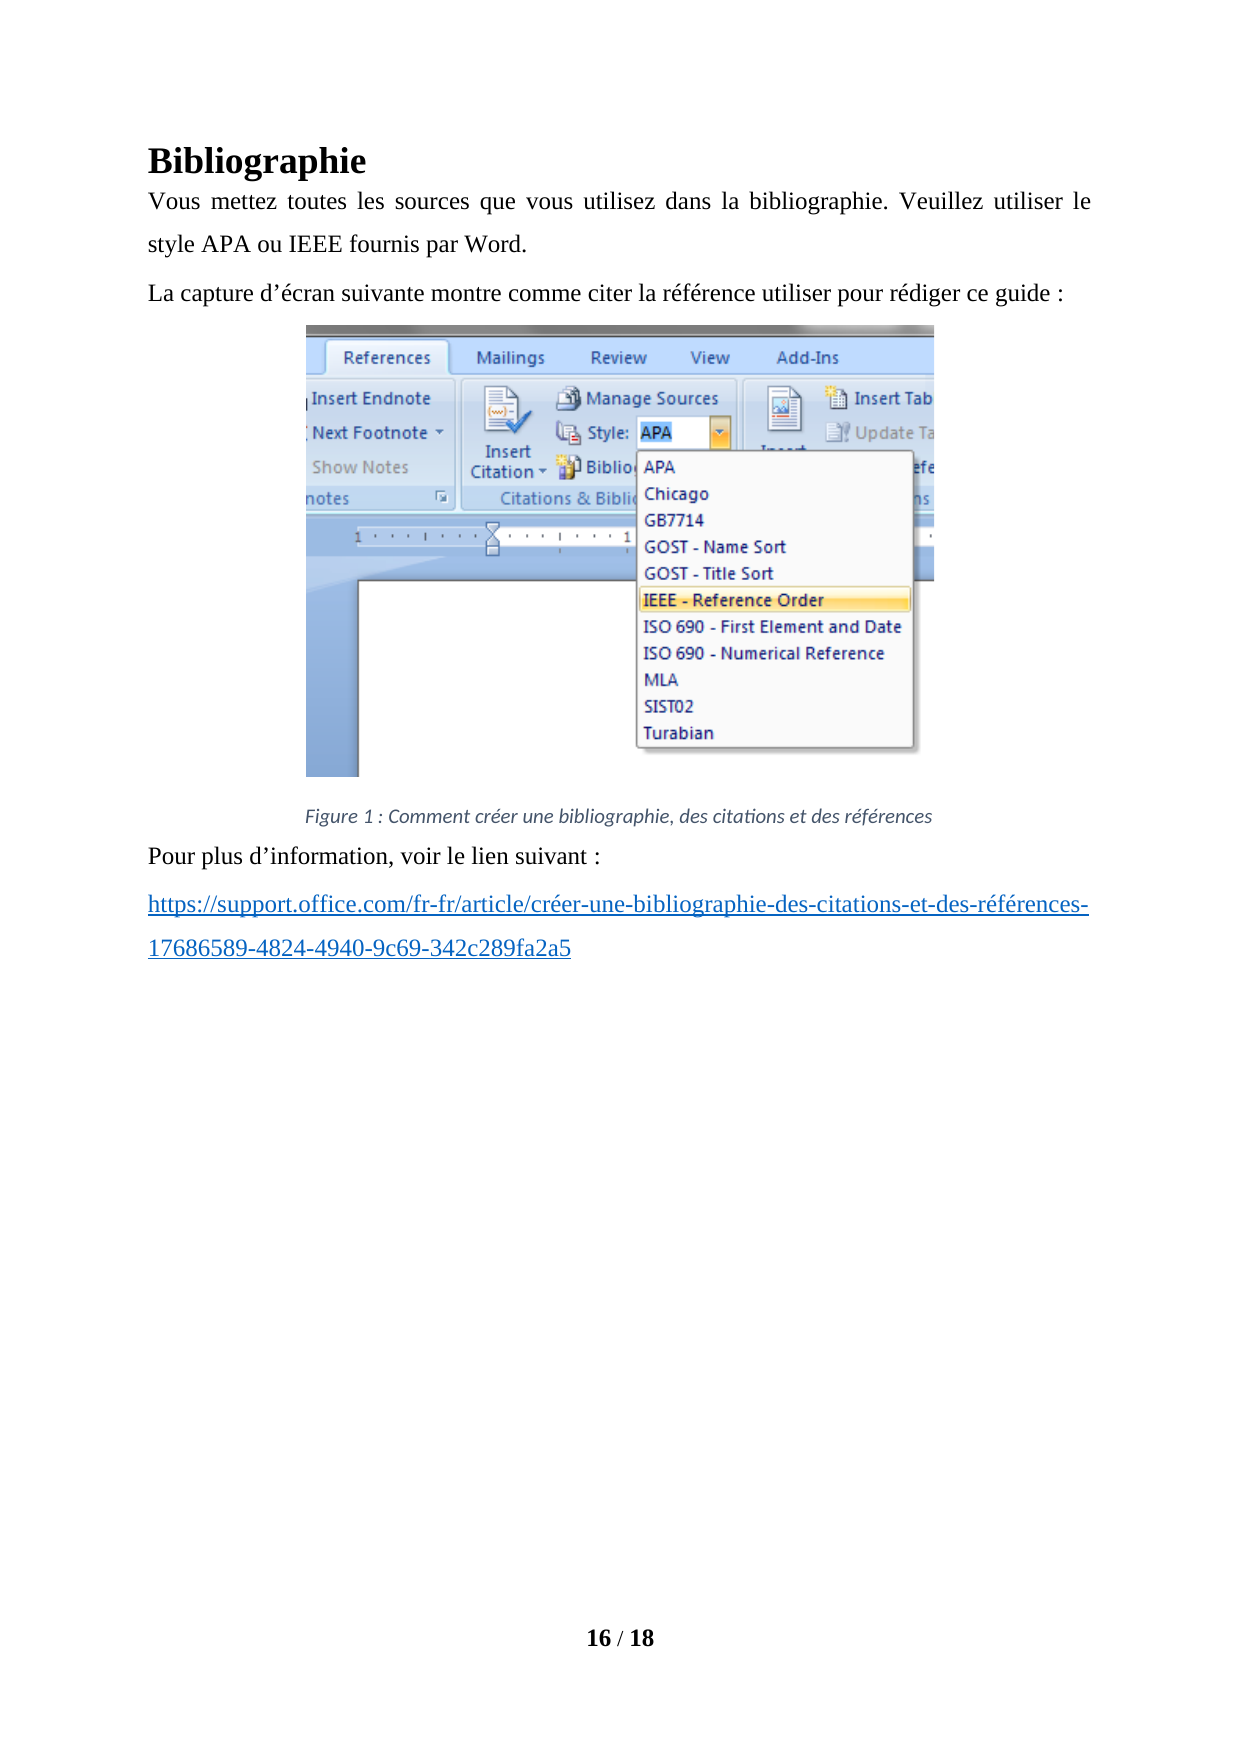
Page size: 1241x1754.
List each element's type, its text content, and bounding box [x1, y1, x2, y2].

subtitle Bibliographie [148, 138, 1093, 181]
text Vous mettez toutes les sources que vous utilisez dans la bibliographie. Veuillez utiliser le style APA ou IEEE fournis par Word. [148, 186, 1093, 258]
text https://support.office.com/fr-fr/article/créer-une-bibliographie-des-citations-et-des-références-17686589-4824-4940-9c69-342c289fa2a5 [148, 889, 1093, 961]
text La capture d’écran suivante montre comme citer la référence utiliser pour rédiger ce guide : [148, 278, 1093, 306]
picture [306, 325, 935, 777]
text Figure 1 : Comment créer une bibliographie, des citations et des références [148, 803, 1093, 829]
text Pour plus d’information, voir le lien suivant : [148, 841, 1093, 870]
